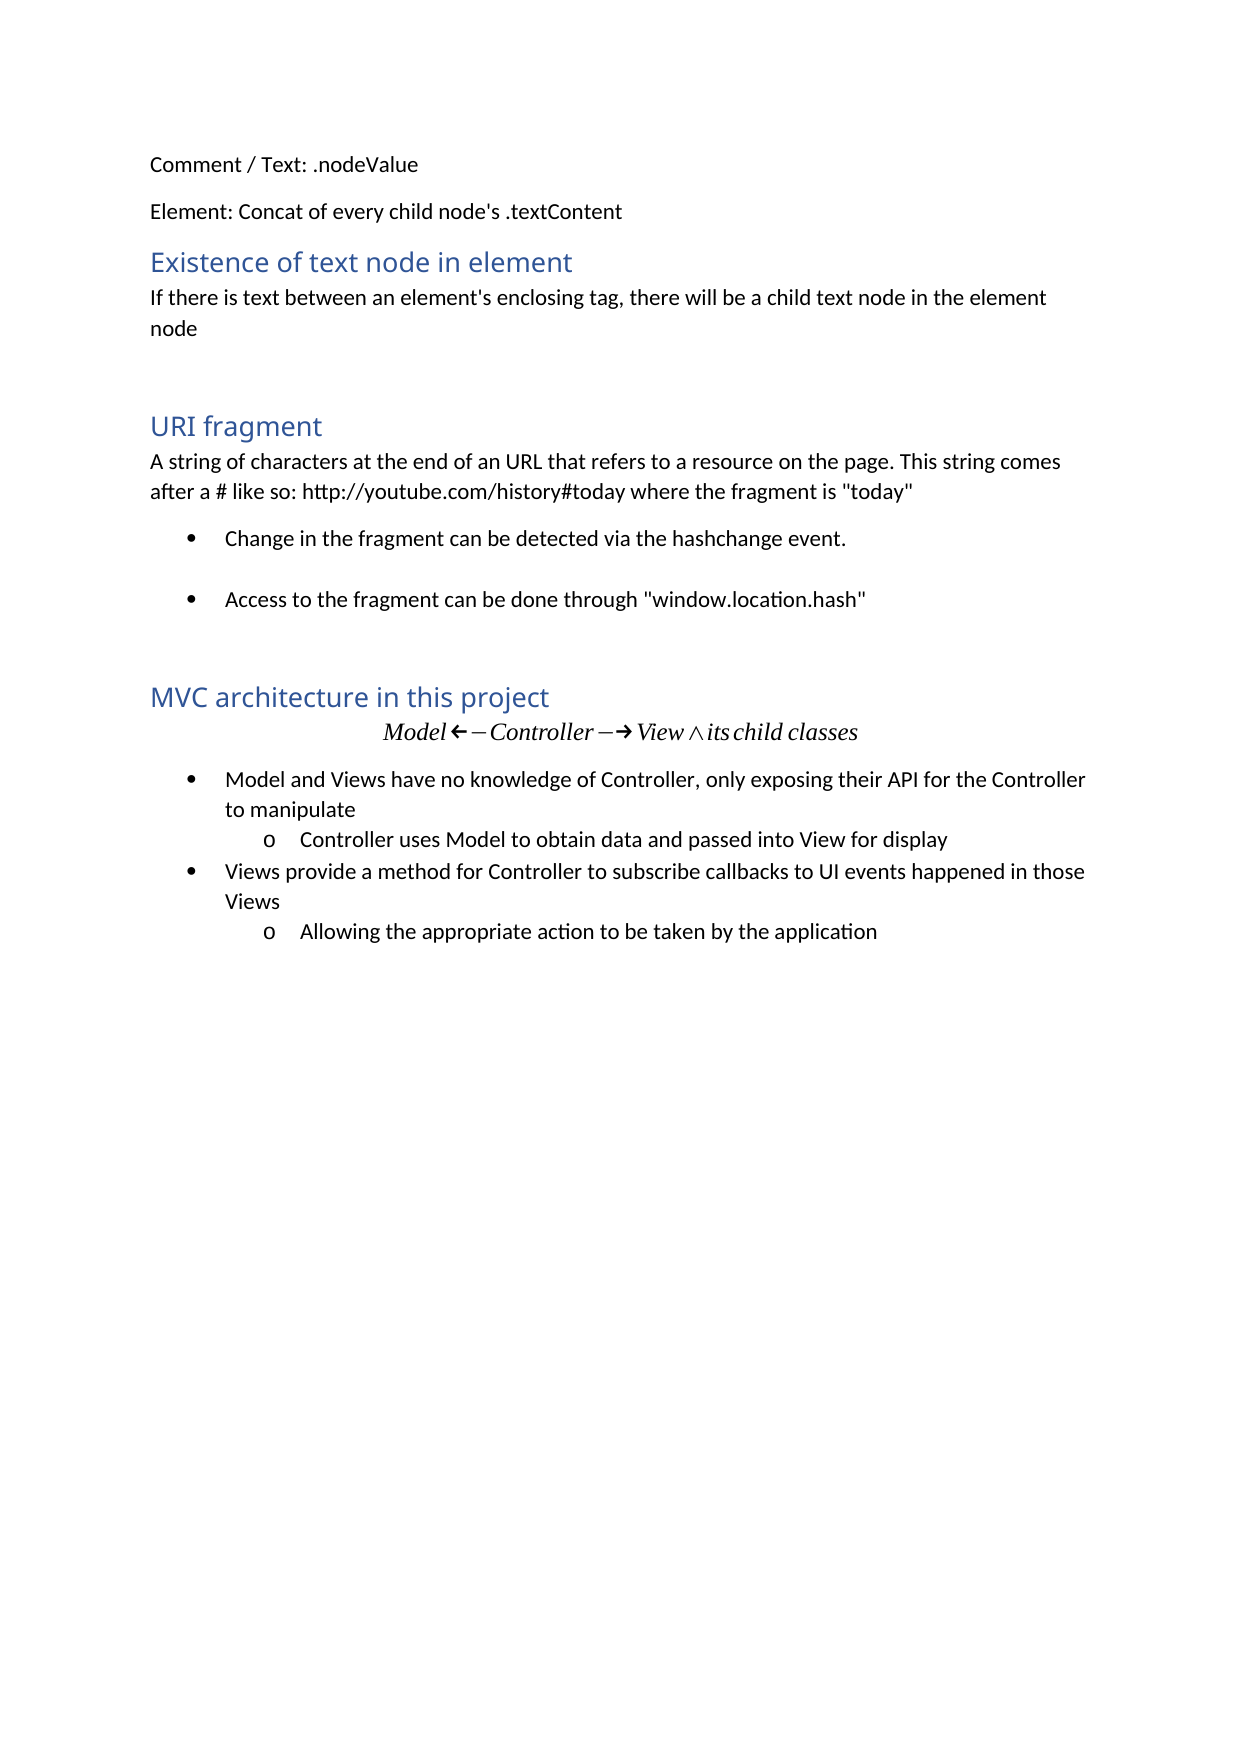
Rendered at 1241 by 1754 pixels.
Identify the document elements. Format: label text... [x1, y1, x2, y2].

text Comment / Text: .nodeValue [150, 150, 1090, 178]
list Allowing the appropriate action to be taken by the application [262, 917, 1090, 947]
subtitle URI fragment [150, 407, 1090, 444]
list Access to the fragment can be done through "window.location.hash" [187, 585, 1090, 613]
subtitle MVC architecture in this project [150, 678, 1090, 715]
text Element: Concat of every child node's .textContent [150, 197, 1090, 225]
list Controller uses Model to obtain data and passed into View for display [262, 826, 1090, 855]
list Model and Views have no knowledge of Controller, only exposing their API for the Controller to manipulate [187, 765, 1090, 823]
list Views provide a method for Controller to subscribe callbacks to UI events happened in those Views [187, 857, 1090, 915]
text A string of characters at the end of an URL that refers to a resource on the page. This string comes after a # like so: http://youtube.com/history#today where the fragment is "today" [150, 447, 1090, 506]
text If there is text between an element's enclosing tag, there will be a child text node in the element node [150, 283, 1090, 342]
list Change in the fragment can be detected via the hashchange event. [187, 524, 1090, 552]
subtitle Existence of text node in element [150, 244, 1090, 281]
